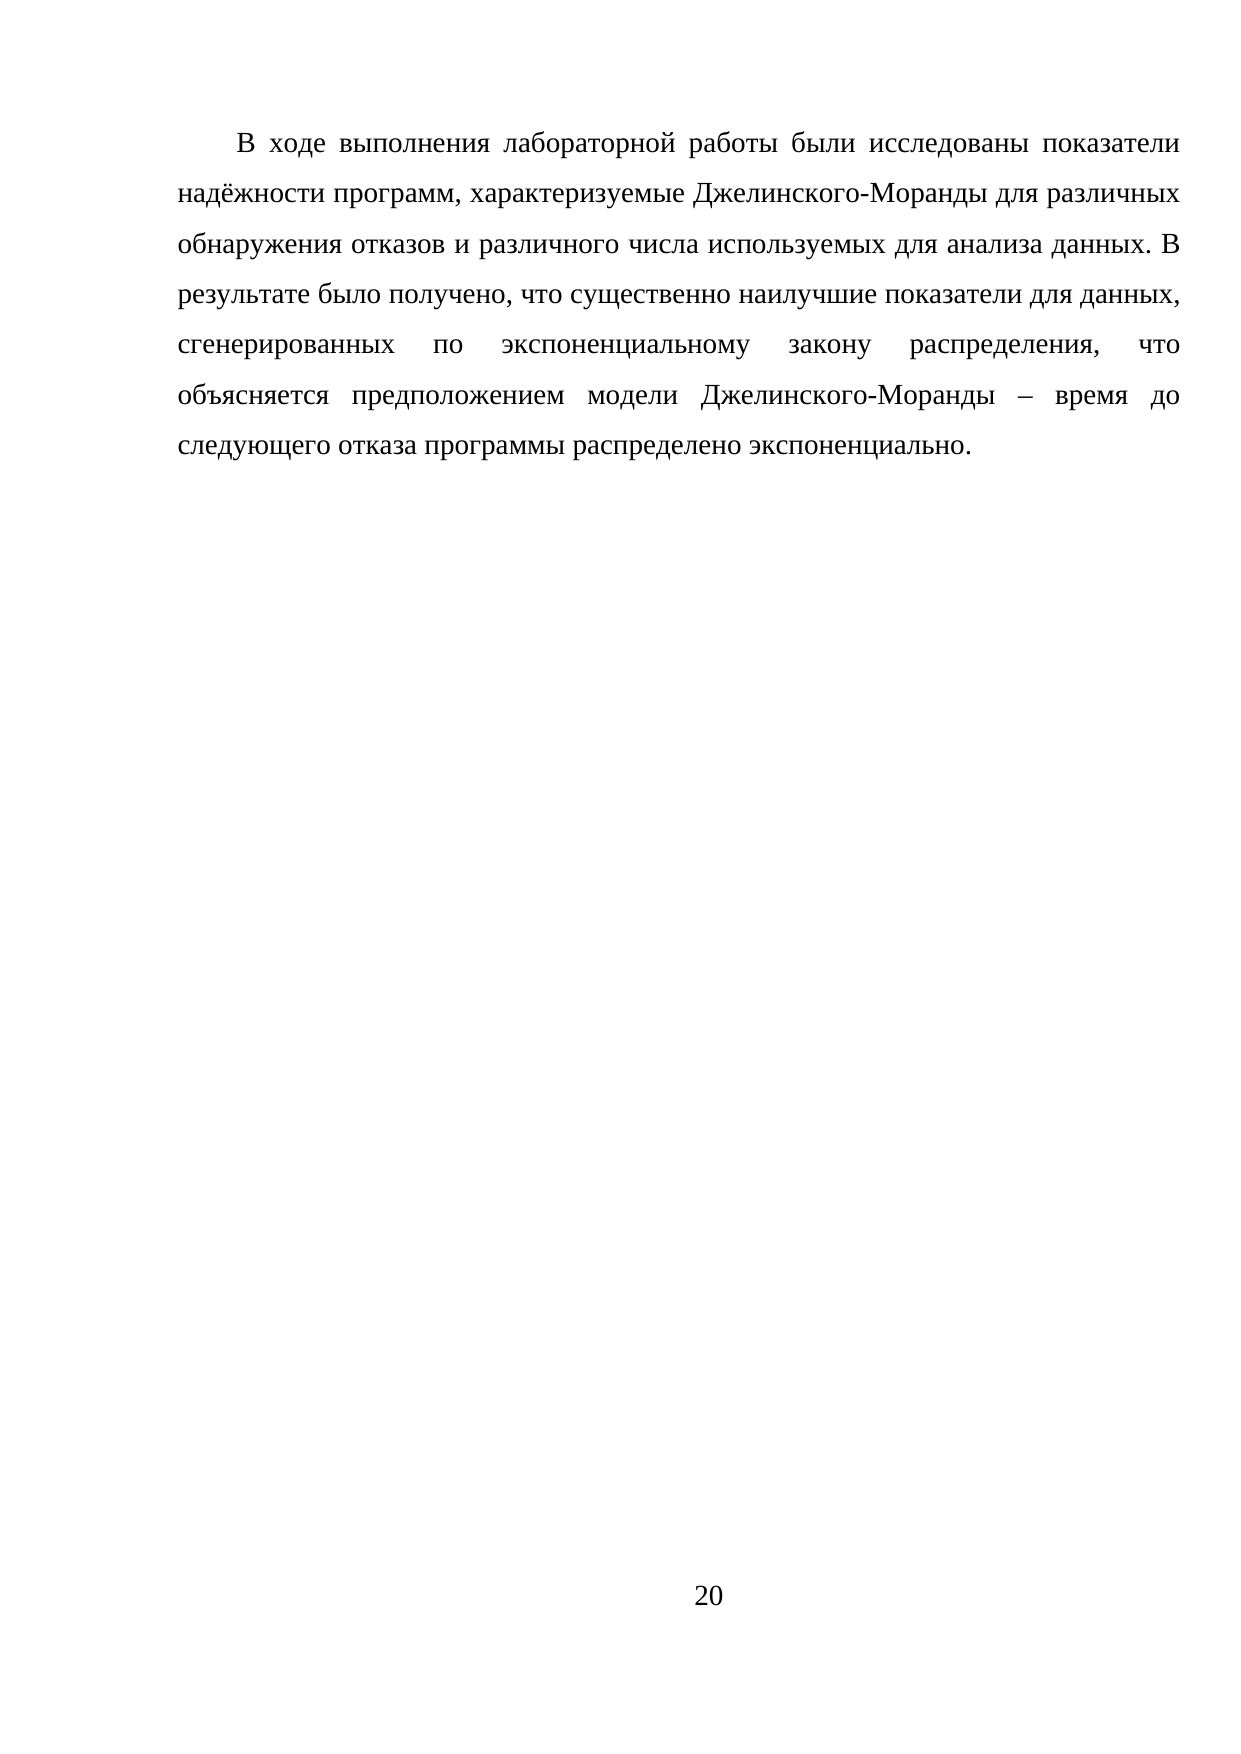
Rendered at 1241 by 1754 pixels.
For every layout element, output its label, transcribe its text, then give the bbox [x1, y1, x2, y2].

text В ходе выполнения лабораторной работы были исследованы показатели надёжности программ, характеризуемые Джелинского-Моранды для различных обнаружения отказов и различного числа используемых для анализа данных. В результате было получено, что существенно наилучшие показатели для данных, сгенерированных по экспоненциальному закону распределения, что объясняется предположением модели Джелинского-Моранды – время до следующего отказа программы распределено экспоненциально. [177, 125, 1181, 461]
